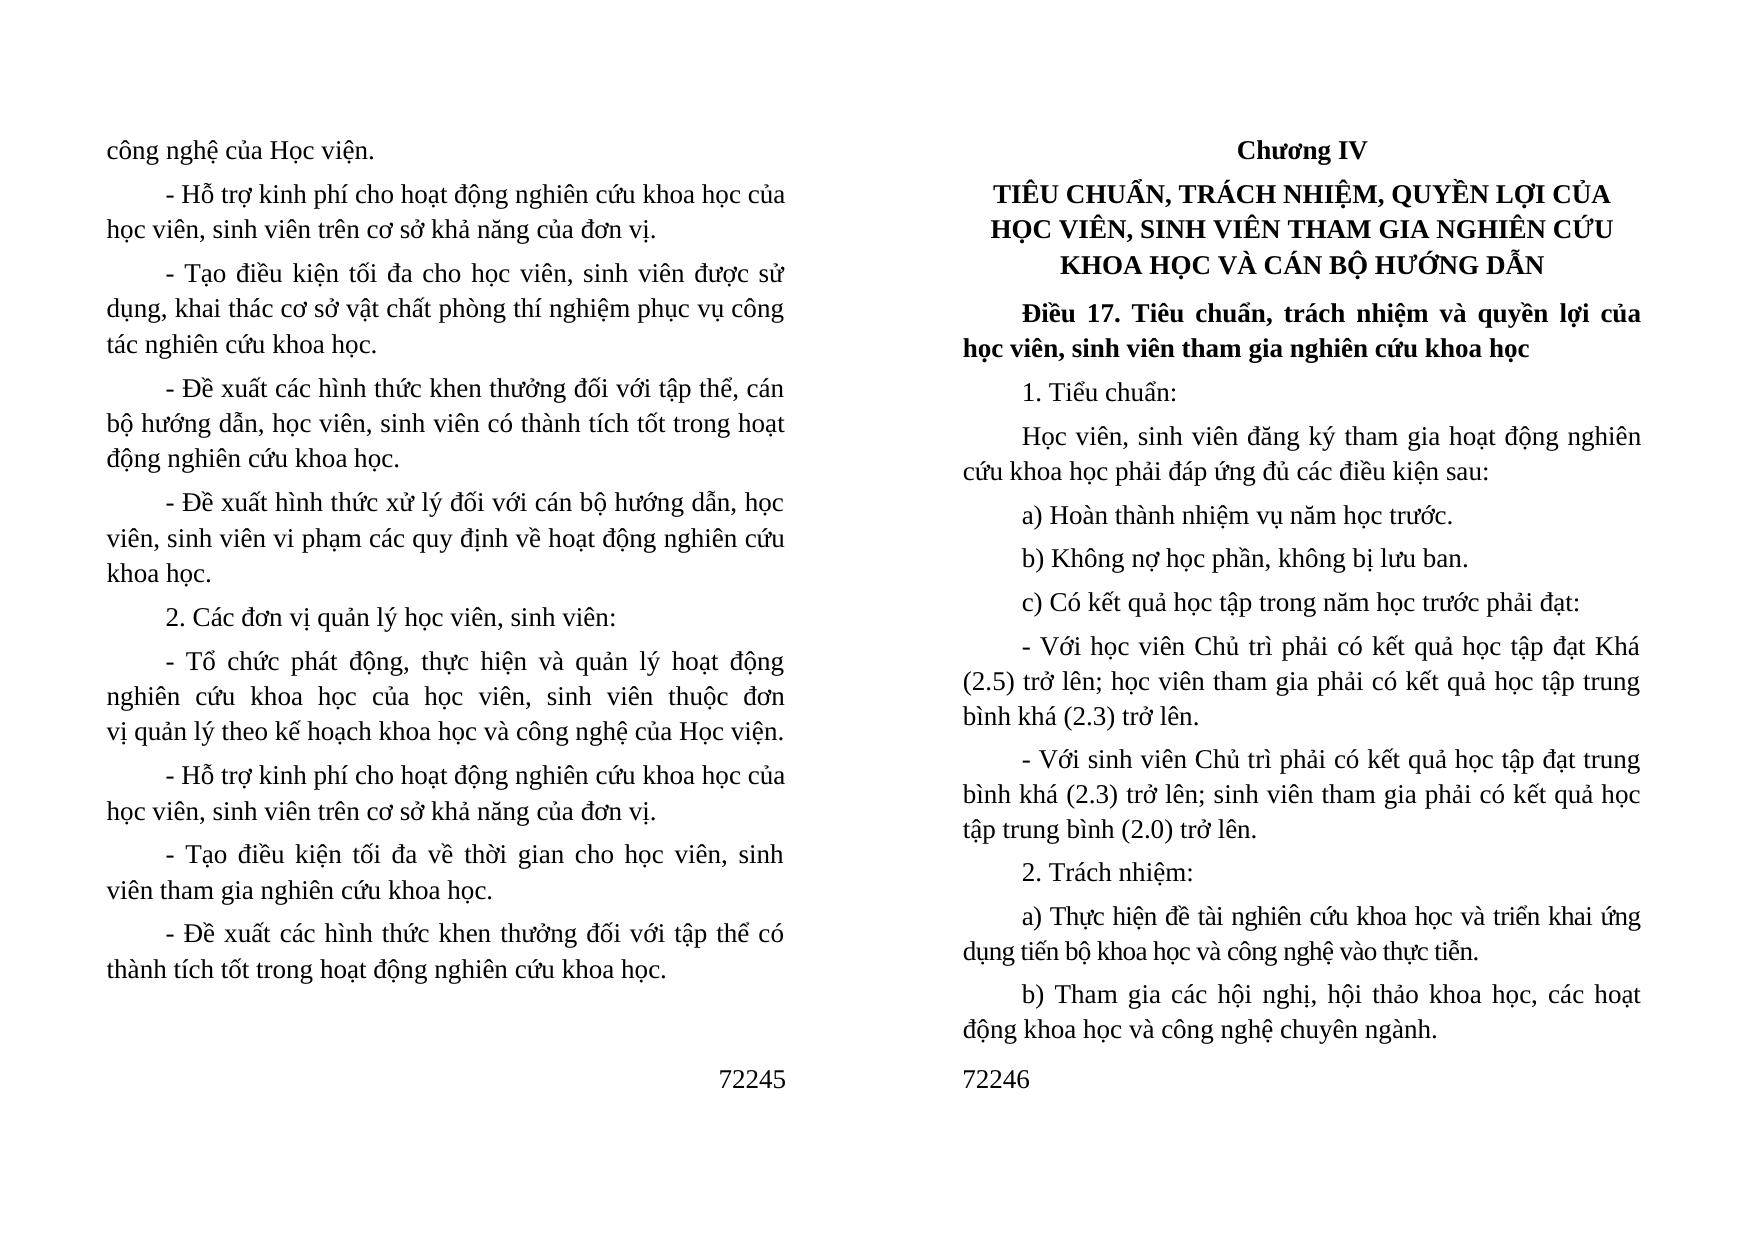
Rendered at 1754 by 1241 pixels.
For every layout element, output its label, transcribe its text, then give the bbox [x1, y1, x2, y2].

text TIÊU CHUẨN, TRÁCH NHIỆM, QUYỀN LỢI CỦA HỌC VIÊN, SINH VIÊN THAM GIA NGHIÊN CỨU KHOA HỌC VÀ CÁN BỘ HƯỚNG DẪN [963, 174, 1642, 280]
text a) Thực hiện đề tài nghiên cứu khoa học và triển khai ứng dụng tiến bộ khoa học và công nghệ vào thực tiễn. [963, 896, 1642, 966]
text Học viên, sinh viên đăng ký tham gia hoạt động nghiên cứu khoa học phải đáp ứng đủ các điều kiện sau: [963, 415, 1642, 486]
text Điều 17. Tiêu chuẩn, trách nhiệm và quyền lợi của học viên, sinh viên tham gia nghiên cứu khoa học [963, 292, 1642, 363]
text - Với sinh viên Chủ trì phải có kết quả học tập đạt trung bình khá (2.3) trở lên; sinh viên tham gia phải có kết quả học tập trung bình (2.0) trở lên. [963, 739, 1642, 844]
text 1. Tiểu chuẩn: [963, 372, 1642, 407]
text Chương IV [963, 130, 1642, 165]
text - Hỗ trợ kinh phí cho hoạt động nghiên cứu khoa học của học viên, sinh viên trên cơ sở khả năng của đơn vị. [106, 755, 786, 826]
text c) Có kết quả học tập trong năm học trước phải đạt: [963, 582, 1642, 617]
text - Chỉ đạo, tổ chức triển khai và thực hiện hoạt động nghiên cứu khoa học của sinh viên theo kế hoạch khoa học và công nghệ của Học viện. [106, 130, 786, 165]
text b) Tham gia các hội nghị, hội thảo khoa học, các hoạt động khoa học và công nghệ chuyên ngành. [963, 974, 1642, 1044]
text - Hỗ trợ kinh phí cho hoạt động nghiên cứu khoa học của học viên, sinh viên trên cơ sở khả năng của đơn vị. [106, 174, 786, 244]
text - Tổ chức phát động, thực hiện và quản lý hoạt động nghiên cứu khoa học của học viên, sinh viên thuộc đơn vị quản lý theo kế hoạch khoa học và công nghệ của Học viện. [106, 640, 786, 747]
text - Đề xuất các hình thức khen thưởng đối với tập thể có thành tích tốt trong hoạt động nghiên cứu khoa học. [106, 913, 786, 984]
text 2. Trách nhiệm: [963, 852, 1642, 887]
text - Tạo điều kiện tối đa về thời gian cho học viên, sinh viên tham gia nghiên cứu khoa học. [106, 834, 786, 905]
text b) Không nợ học phần, không bị lưu ban. [963, 538, 1642, 574]
text - Đề xuất hình thức xử lý đối với cán bộ hướng dẫn, học viên, sinh viên vi phạm các quy định về hoạt động nghiên cứu khoa học. [106, 482, 786, 588]
text a) Hoàn thành nhiệm vụ năm học trước. [963, 494, 1642, 530]
text - Với học viên Chủ trì phải có kết quả học tập đạt Khá (2.5) trở lên; học viên tham gia phải có kết quả học tập trung bình khá (2.3) trở lên. [963, 626, 1642, 731]
text - Tạo điều kiện tối đa cho học viên, sinh viên được sử dụng, khai thác cơ sở vật chất phòng thí nghiệm phục vụ công tác nghiên cứu khoa học. [106, 253, 786, 359]
text 2. Các đơn vị quản lý học viên, sinh viên: [106, 597, 786, 632]
text - Đề xuất các hình thức khen thưởng đối với tập thể, cán bộ hướng dẫn, học viên, sinh viên có thành tích tốt trong hoạt động nghiên cứu khoa học. [106, 367, 786, 474]
